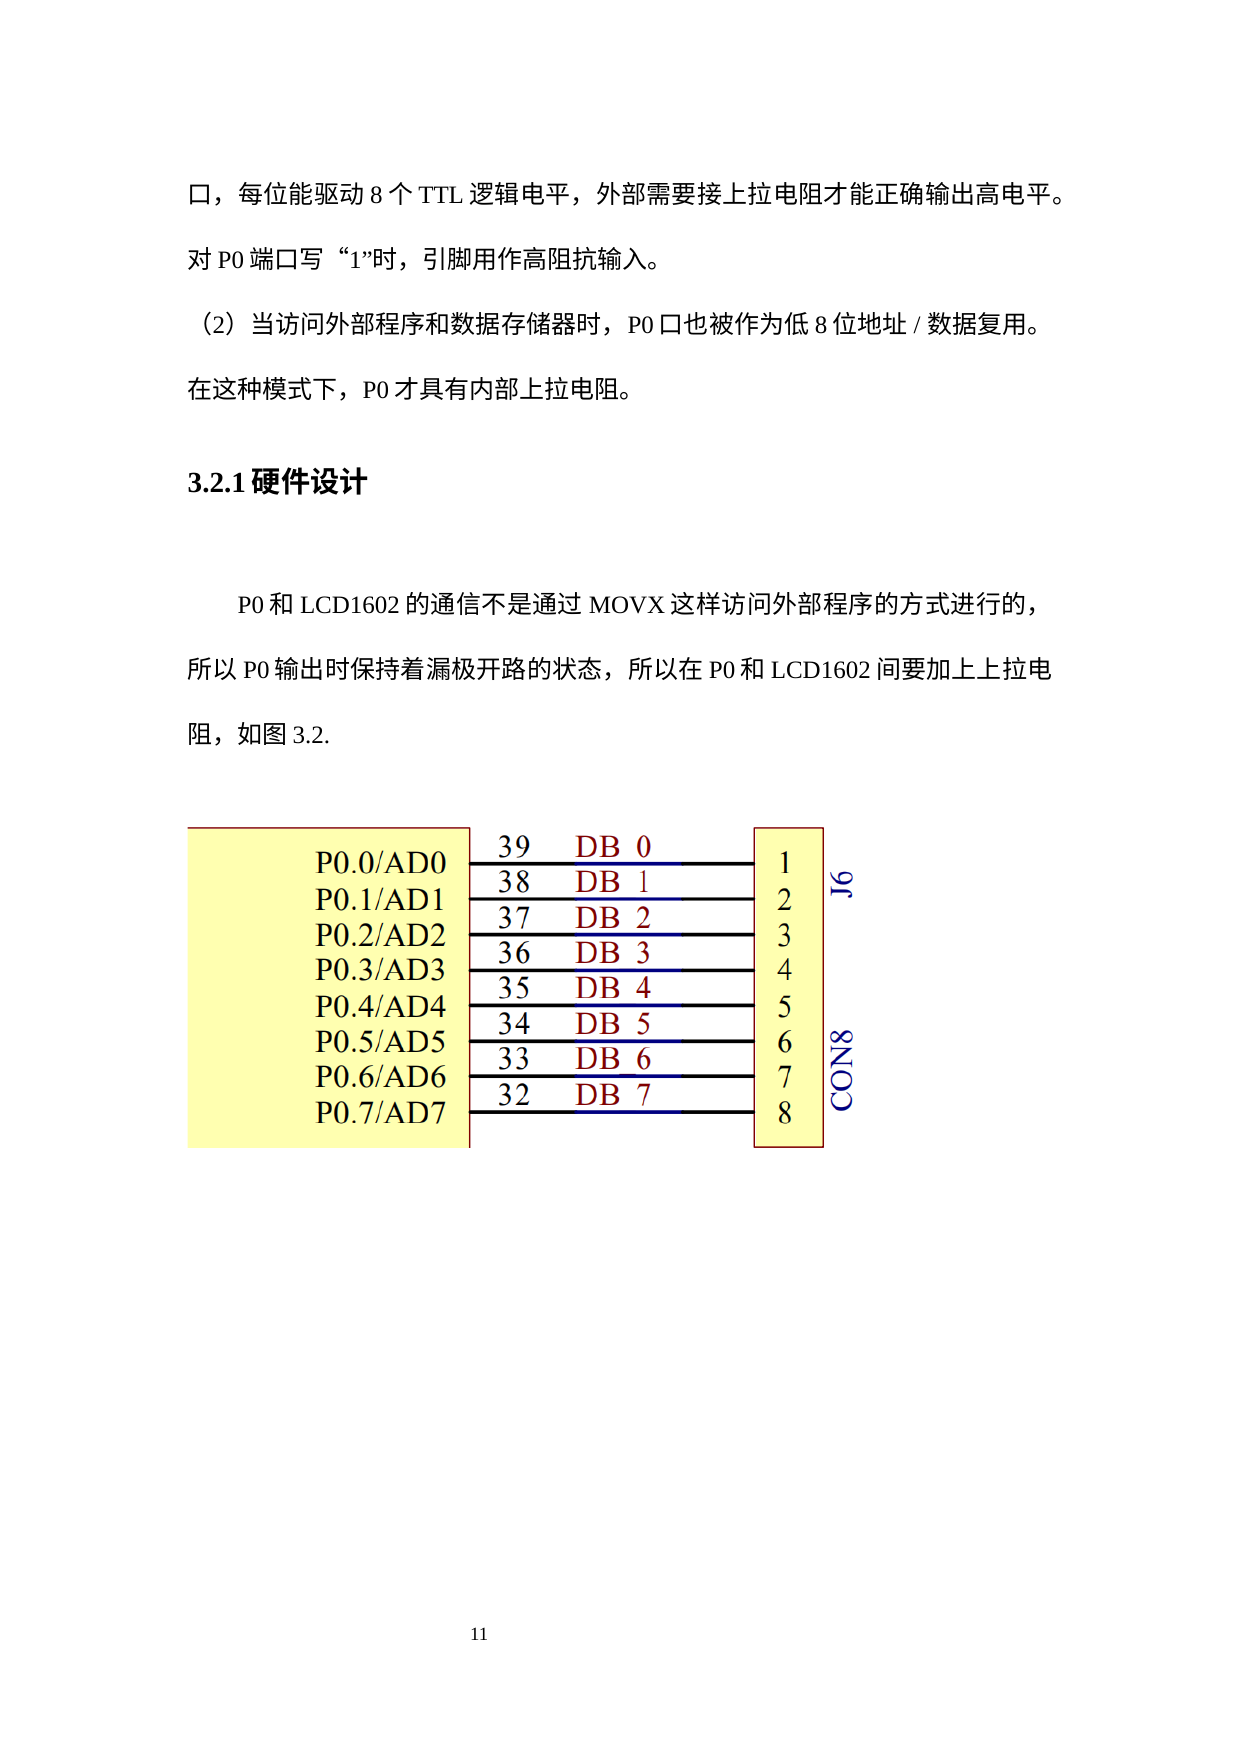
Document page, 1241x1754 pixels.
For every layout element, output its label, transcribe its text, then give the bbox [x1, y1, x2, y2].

subtitle 3.2.1硬件设计 [187, 447, 1053, 512]
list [187, 160, 1053, 290]
list 当访问外部程序和数据存储器时，P0口也被作为低8位地址 / 数据复用。在这种模式下，P0才具有内部上拉电阻。 [187, 290, 1053, 420]
picture [187, 765, 1050, 1148]
list P0和LCD1602的通信不是通过MOVX这样访问外部程序的方式进行的，所以P0输出时保持着漏极开路的状态，所以在P0和LCD1602间要加上上拉电阻，如图3.2. [187, 570, 1053, 765]
